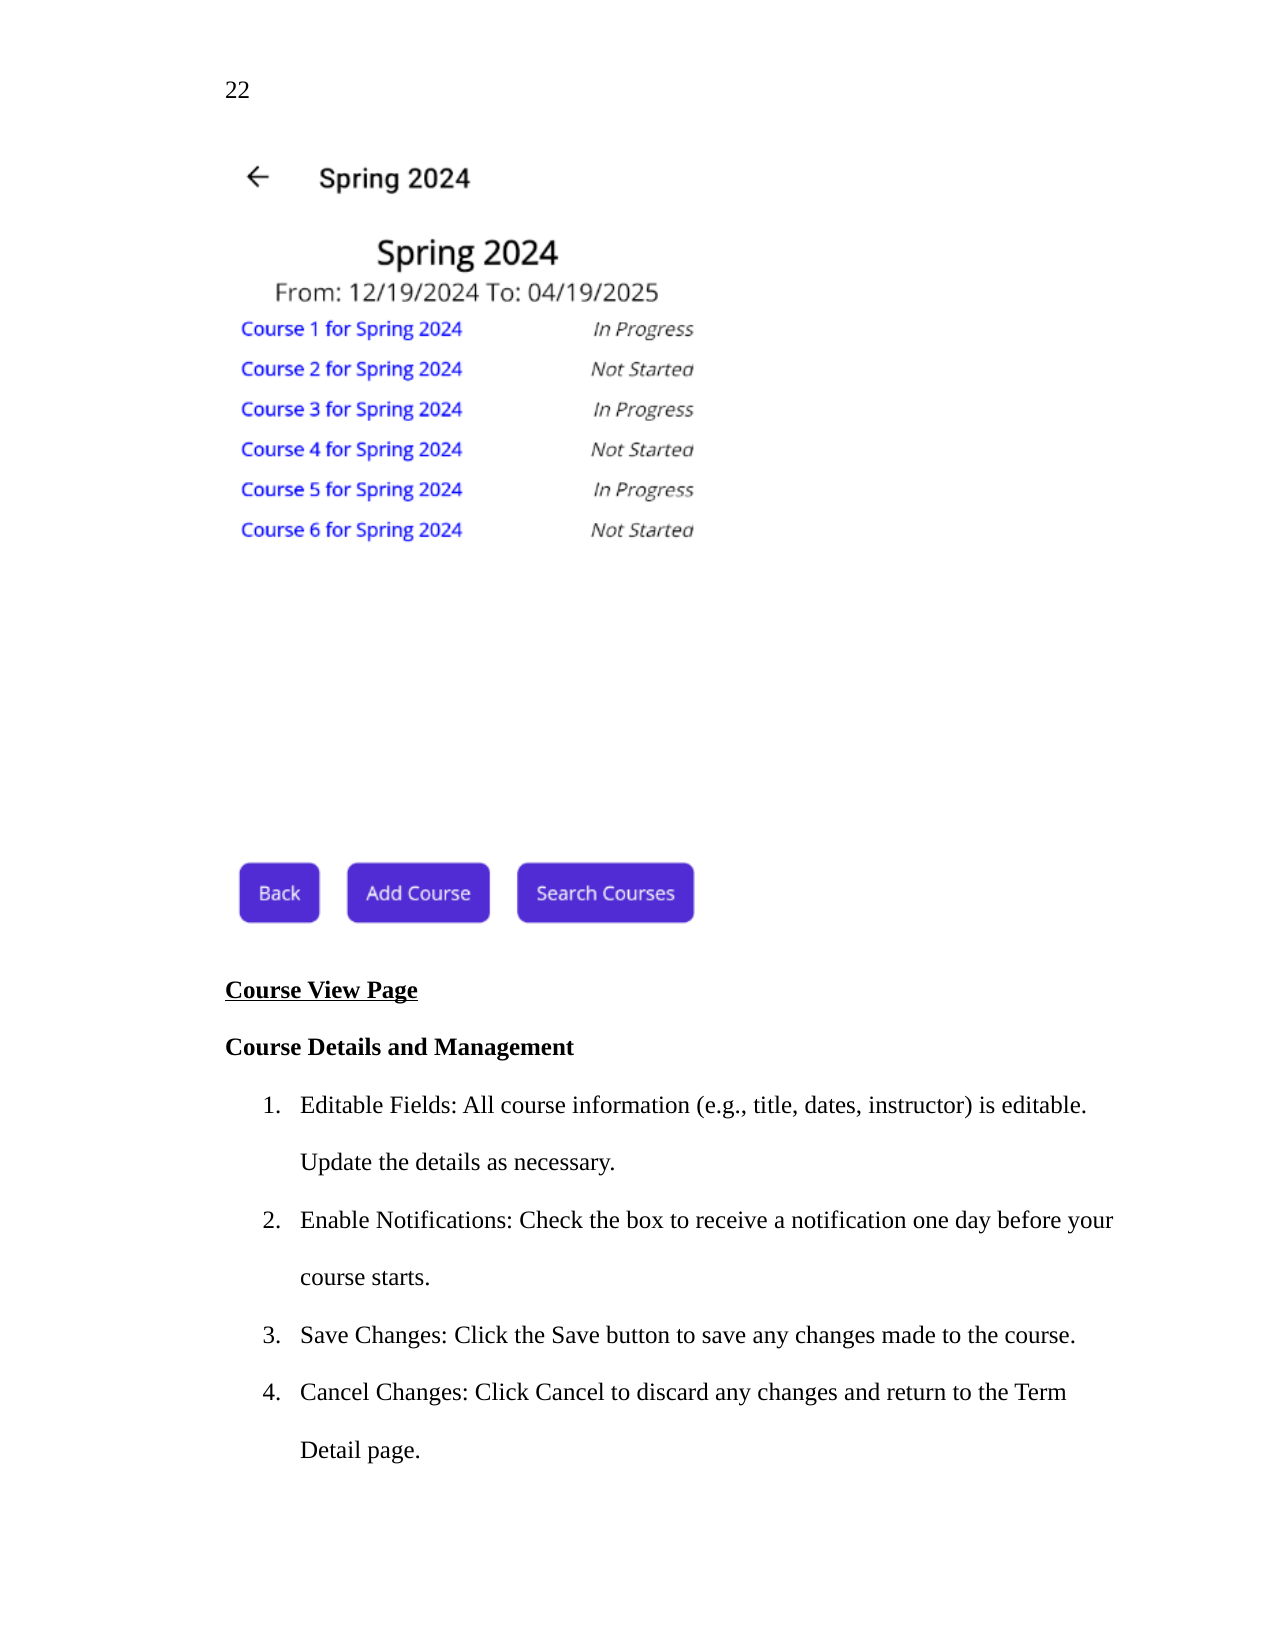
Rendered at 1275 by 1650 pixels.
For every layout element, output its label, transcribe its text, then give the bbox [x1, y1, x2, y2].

list Cancel Changes: Click Cancel to discard any changes and return to the Term Detail page. [262, 1377, 1125, 1464]
picture [225, 150, 713, 947]
list Enable Notifications: Check the box to receive a notification one day before your course starts. [262, 1205, 1125, 1291]
text Course Details and Management [150, 1032, 1125, 1061]
text Course View Page [150, 975, 1125, 1004]
list Save Changes: Click the Save button to save any changes made to the course. [262, 1320, 1125, 1349]
list Editable Fields: All course information (e.g., title, dates, instructor) is editable. Update the details as necessary. [262, 1090, 1125, 1176]
